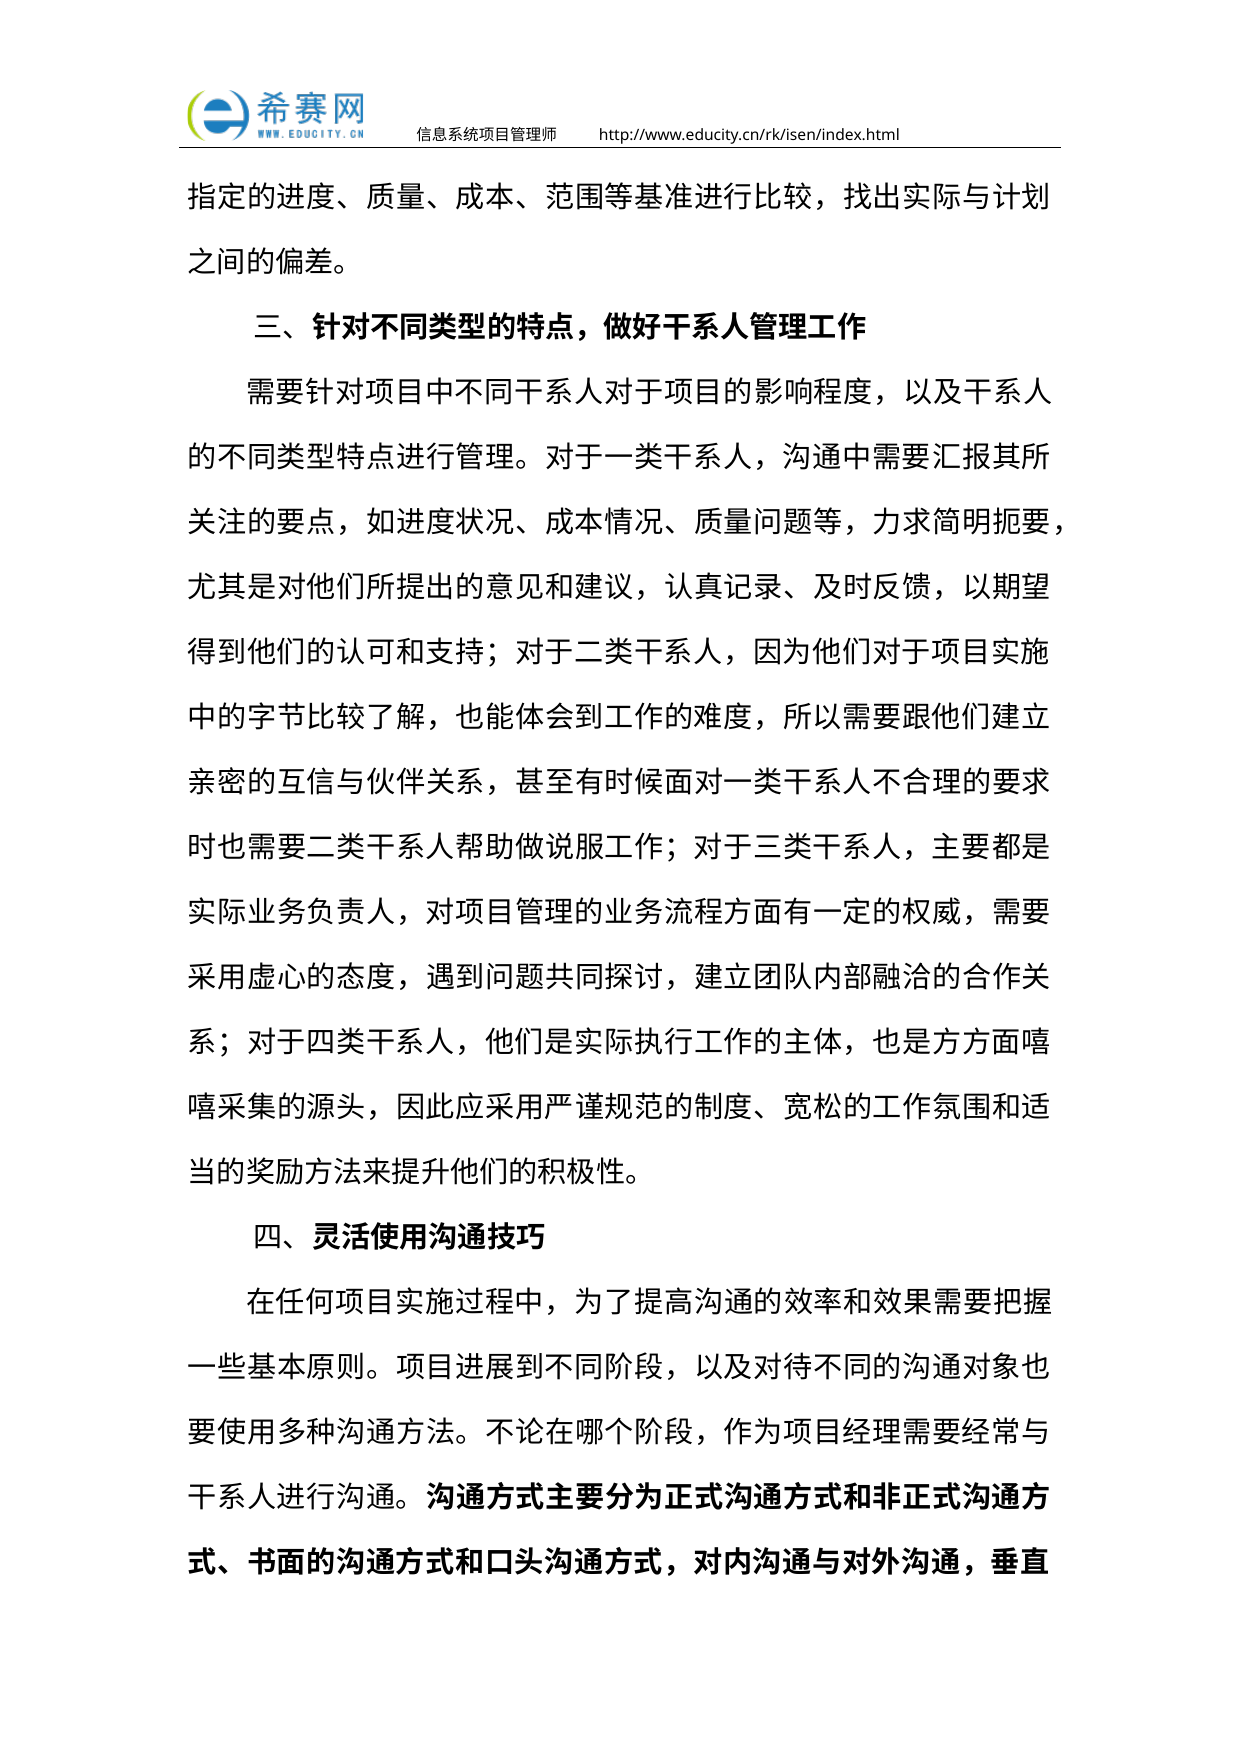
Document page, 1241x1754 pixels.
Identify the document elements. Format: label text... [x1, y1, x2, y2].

text 三、针对不同类型的特点，做好干系人管理工作 [187, 292, 1053, 357]
text 四、灵活使用沟通技巧 [187, 1202, 1053, 1267]
picture [187, 90, 364, 141]
text 需要针对项目中不同干系人对于项目的影响程度，以及干系人的不同类型特点进行管理。对于一类干系人，沟通中需要汇报其所关注的要点，如进度状况、成本情况、质量问题等，力求简明扼要，尤其是对他们所提出的意见和建议，认真记录、及时反馈，以期望得到他们的认可和支持；对于二类干系人，因为他们对于项目实施中的字节比较了解，也能体会到工作的难度，所以需要跟他们建立亲密的互信与伙伴关系，甚至有时候面对一类干系人不合理的要求时也需要二类干系人帮助做说服工作；对于三类干系人，主要都是实际业务负责人，对项目管理的业务流程方面有一定的权威，需要采用虚心的态度，遇到问题共同探讨，建立团队内部融洽的合作关系；对于四类干系人，他们是实际执行工作的主体，也是方方面嘻嘻采集的源头，因此应采用严谨规范的制度、宽松的工作氛围和适当的奖励方法来提升他们的积极性。 [187, 357, 1053, 1202]
